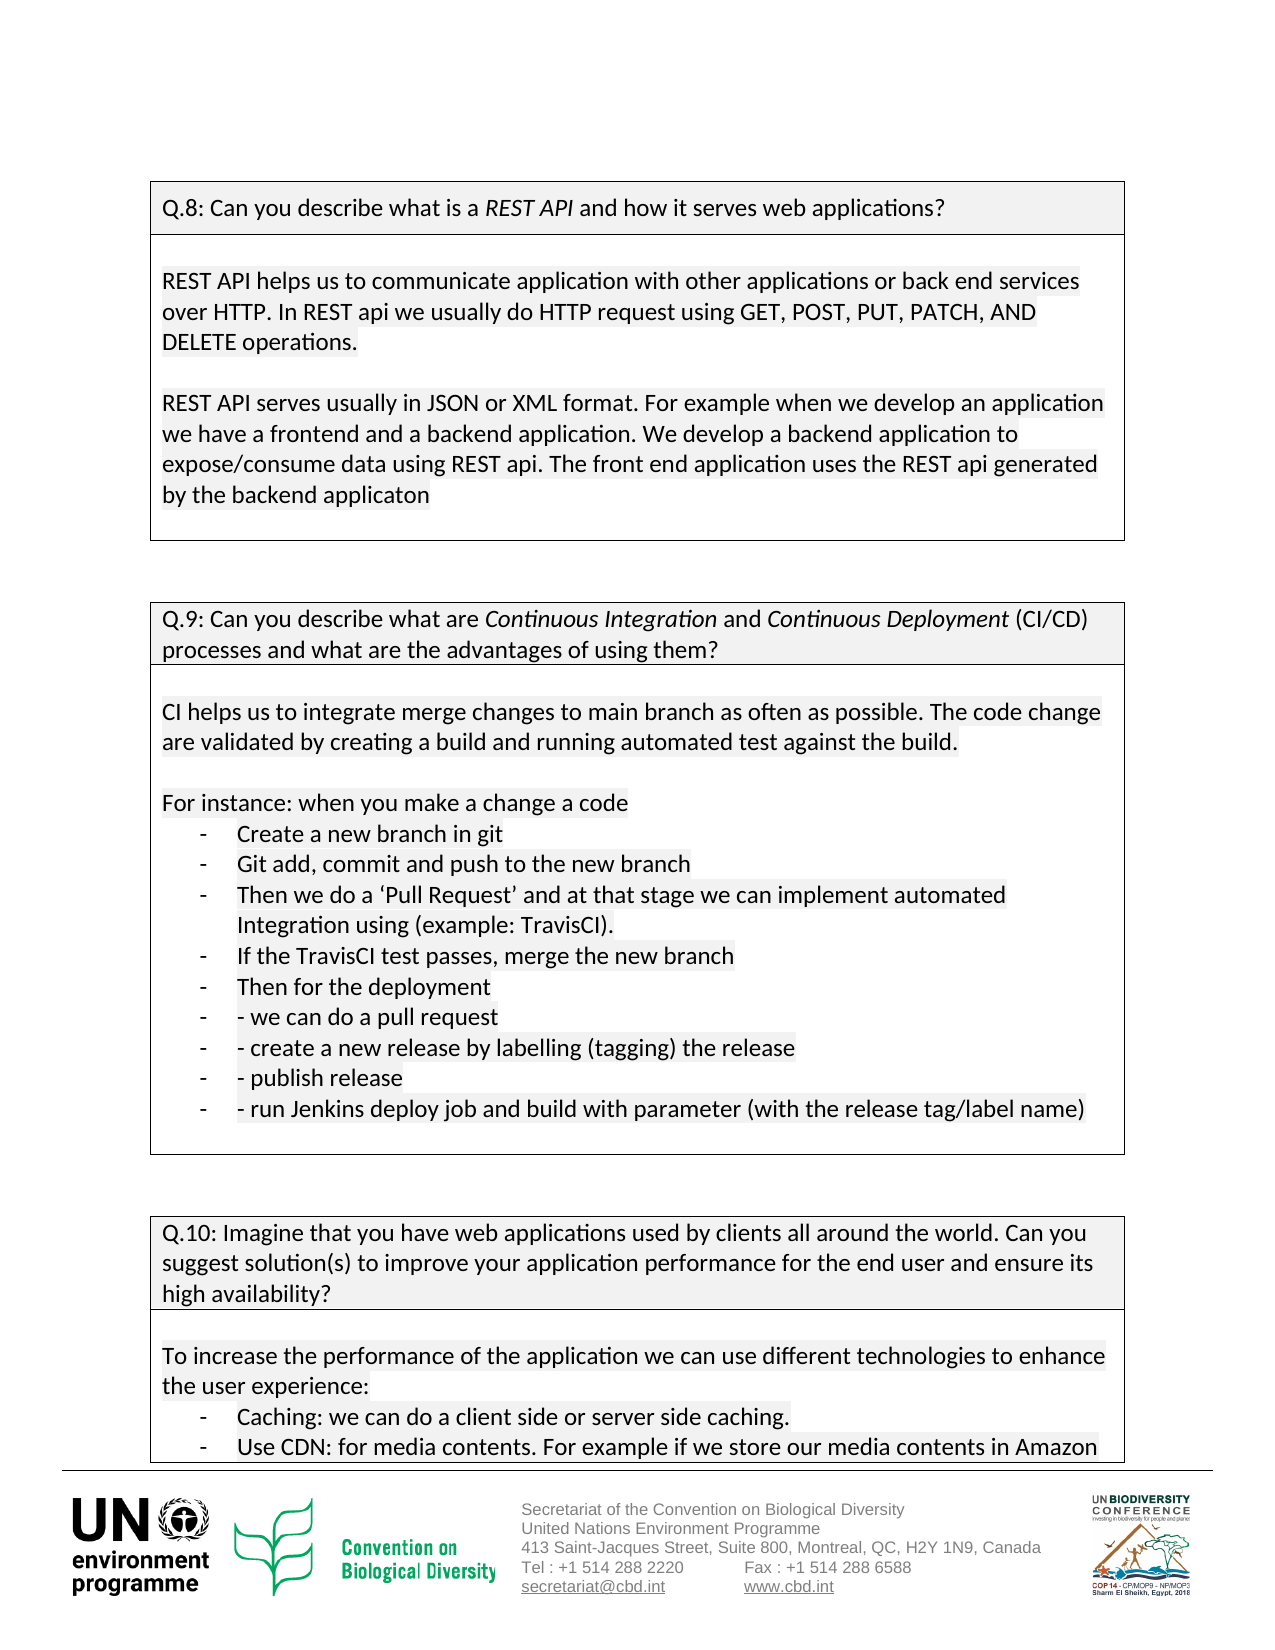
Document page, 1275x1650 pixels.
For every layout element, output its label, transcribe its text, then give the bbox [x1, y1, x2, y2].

picture [72, 1498, 209, 1596]
table_header Q.10: Imagine that you have web applications used by clients all around the world. Can you suggest solution(s) to improve your application performance for the end user and ensure its high availability? [151, 1217, 1124, 1308]
table_cell CI helps us to integrate merge changes to main branch as often as possible. The code change are validated by creating a build and running automated test against the build. For instance: when you make a change a code Create a new branch in git Git add, commit and push to the new branch Then we do a ‘Pull Request’ and at that stage we can implement automated Integration using (example: TravisCI). If the TravisCI test passes, merge the new branch Then for the deployment - we can do a pull request - create a new release by labelling (tagging) the release - publish release - run Jenkins deploy job and build with parameter (with the release tag/label name) [151, 665, 1124, 1154]
picture [1092, 1495, 1190, 1596]
table_header Q.8: Can you describe what is a REST API and how it serves web applications? [151, 182, 1124, 234]
table_header Q.9: Can you describe what are Continuous Integration and Continuous Deployment (CI/CD) processes and what are the advantages of using them? [151, 603, 1124, 664]
picture [234, 1498, 496, 1596]
table_cell REST API helps us to communicate application with other applications or back end services over HTTP. In REST api we usually do HTTP request using GET, POST, PUT, PATCH, AND DELETE operations. REST API serves usually in JSON or XML format. For example when we develop an application we have a frontend and a backend application. We develop a backend application to expose/consume data using REST api. The front end application uses the REST api generated by the backend applicaton [151, 235, 1124, 540]
